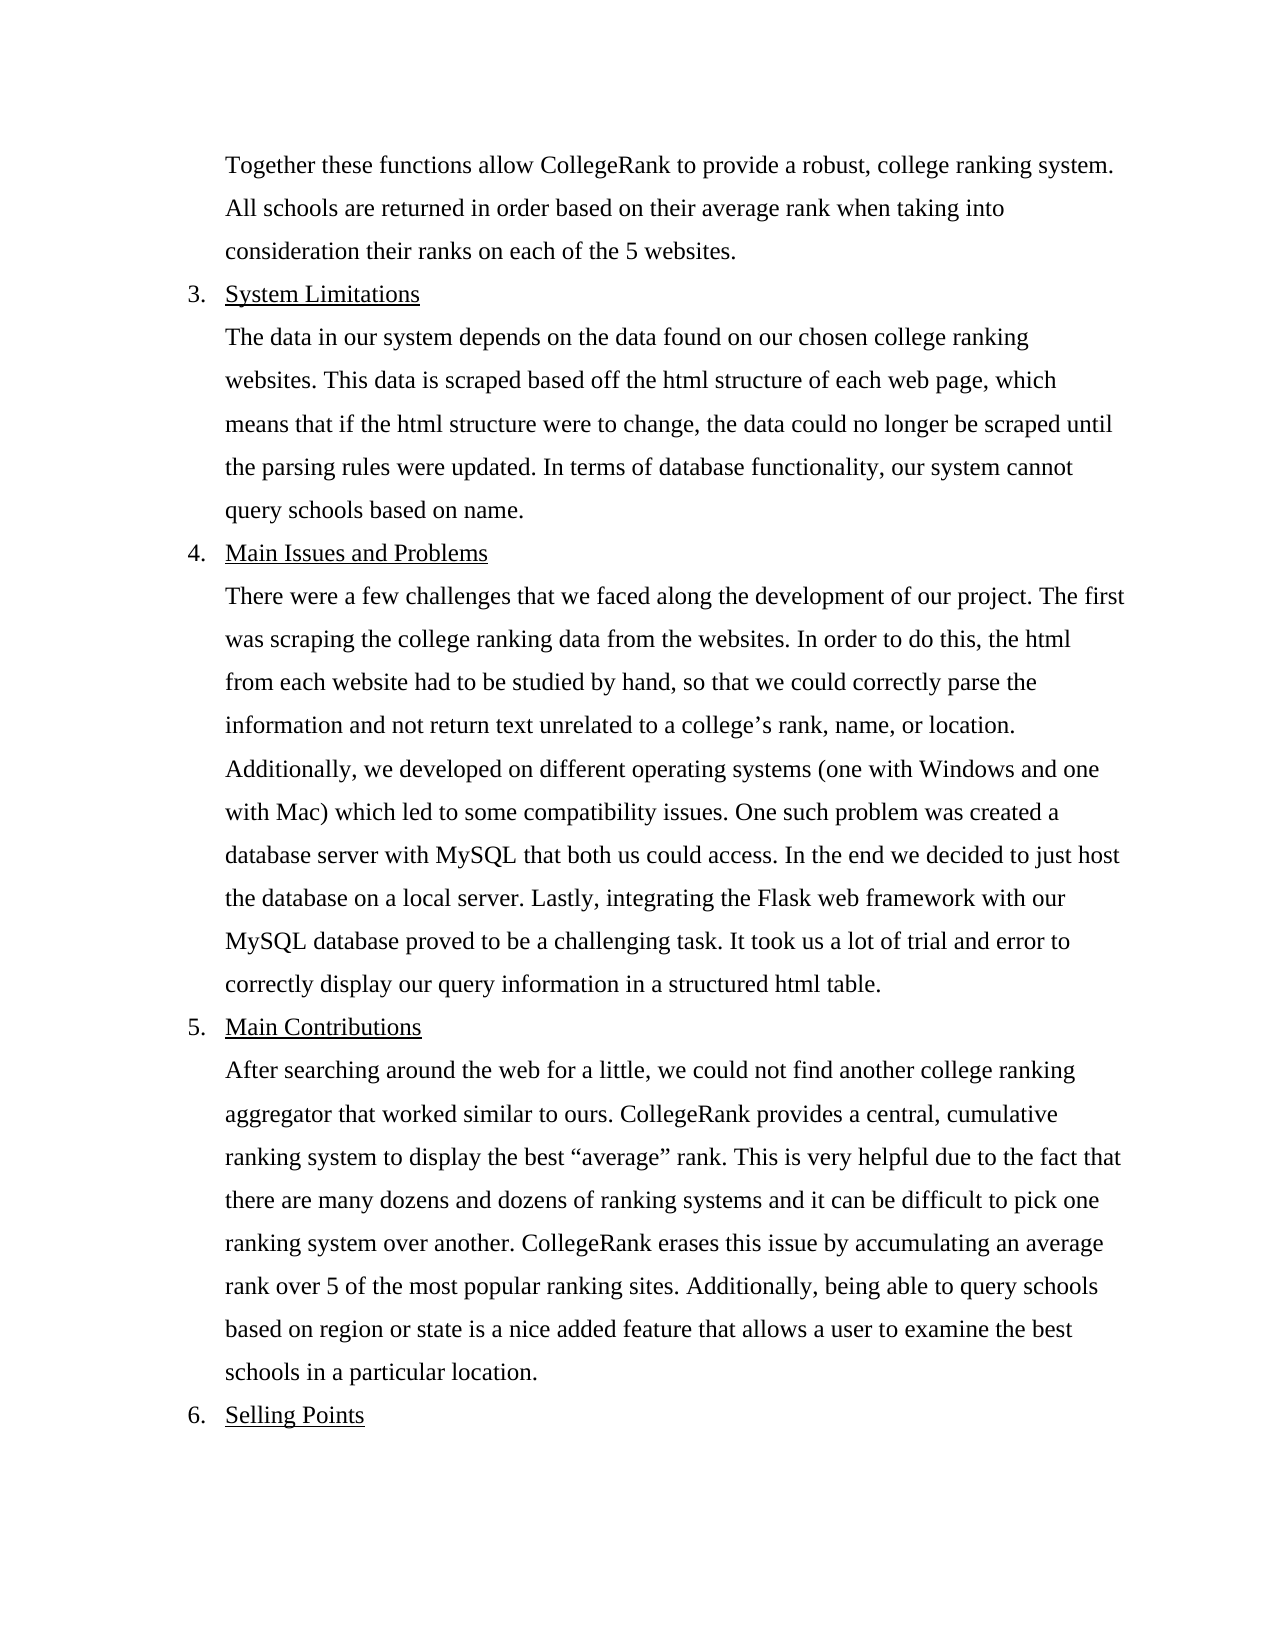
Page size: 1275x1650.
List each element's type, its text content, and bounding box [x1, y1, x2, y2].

list Main Contributions [187, 1012, 1125, 1041]
list Selling Points [187, 1401, 1125, 1429]
list System Limitations [187, 279, 1125, 308]
list The data in our system depends on the data found on our chosen college ranking websites. This data is scraped based off the html structure of each web page, which means that if the html structure were to change, the data could no longer be scraped until the parsing rules were updated. In terms of database functionality, our system cannot query schools based on name. [225, 322, 1125, 524]
text Together these functions allow CollegeRank to provide a robust, college ranking system. All schools are returned in order based on their average rank when taking into consideration their ranks on each of the 5 websites. [225, 150, 1125, 265]
list After searching around the web for a little, we could not find another college ranking aggregator that worked similar to ours. CollegeRank provides a central, cumulative ranking system to display the best “average” rank. This is very helpful due to the fact that there are many dozens and dozens of ranking systems and it can be difficult to pick one ranking system over another. CollegeRank erases this issue by accumulating an average rank over 5 of the most popular ranking sites. Additionally, being able to query schools based on region or state is a nice added feature that allows a user to examine the best schools in a particular location. [225, 1056, 1125, 1386]
list There were a few challenges that we faced along the development of our project. The first was scraping the college ranking data from the websites. In order to do this, the html from each website had to be studied by hand, so that we could correctly parse the information and not return text unrelated to a college’s rank, name, or location. Additionally, we developed on different operating systems (one with Windows and one with Mac) which led to some compatibility issues. One such problem was created a database server with MySQL that both us could access. In the end we decided to just host the database on a local server. Lastly, integrating the Flask web framework with our MySQL database proved to be a challenging task. It took us a lot of trial and error to correctly display our query information in a structured html table. [225, 581, 1125, 998]
list Main Issues and Problems [187, 538, 1125, 567]
